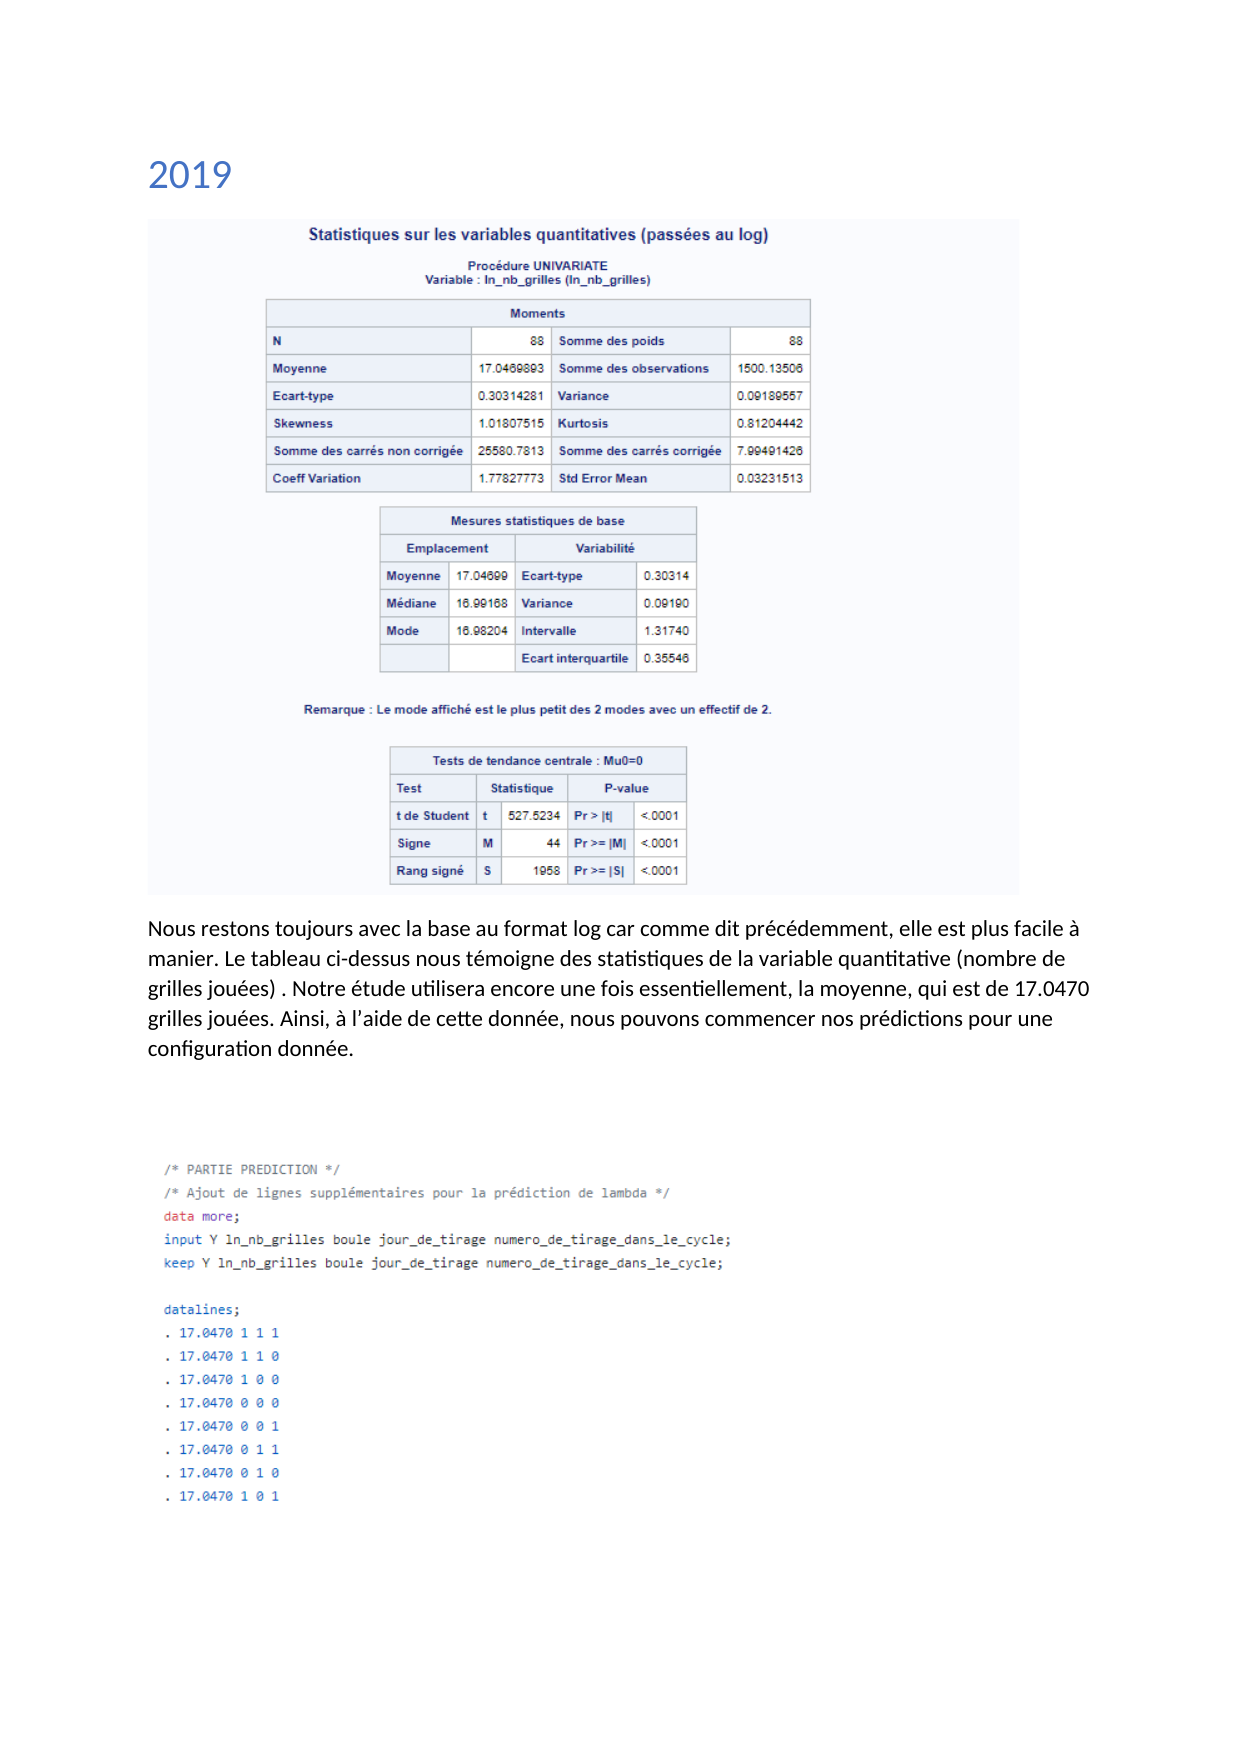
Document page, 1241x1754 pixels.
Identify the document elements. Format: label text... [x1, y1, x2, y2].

text 2019 [148, 148, 1093, 198]
picture [147, 1153, 789, 1516]
picture [147, 219, 1020, 895]
text Nous restons toujours avec la base au format log car comme dit précédemment, elle est plus facile à manier. Le tableau ci-dessus nous témoigne des statistiques de la variable quantitative (nombre de grilles jouées) . Notre étude utilisera encore une fois essentiellement, la moyenne, qui est de 17.0470 grilles jouées. Ainsi, à l’aide de cette donnée, nous pouvons commencer nos prédictions pour une configuration donnée. [148, 914, 1093, 1063]
